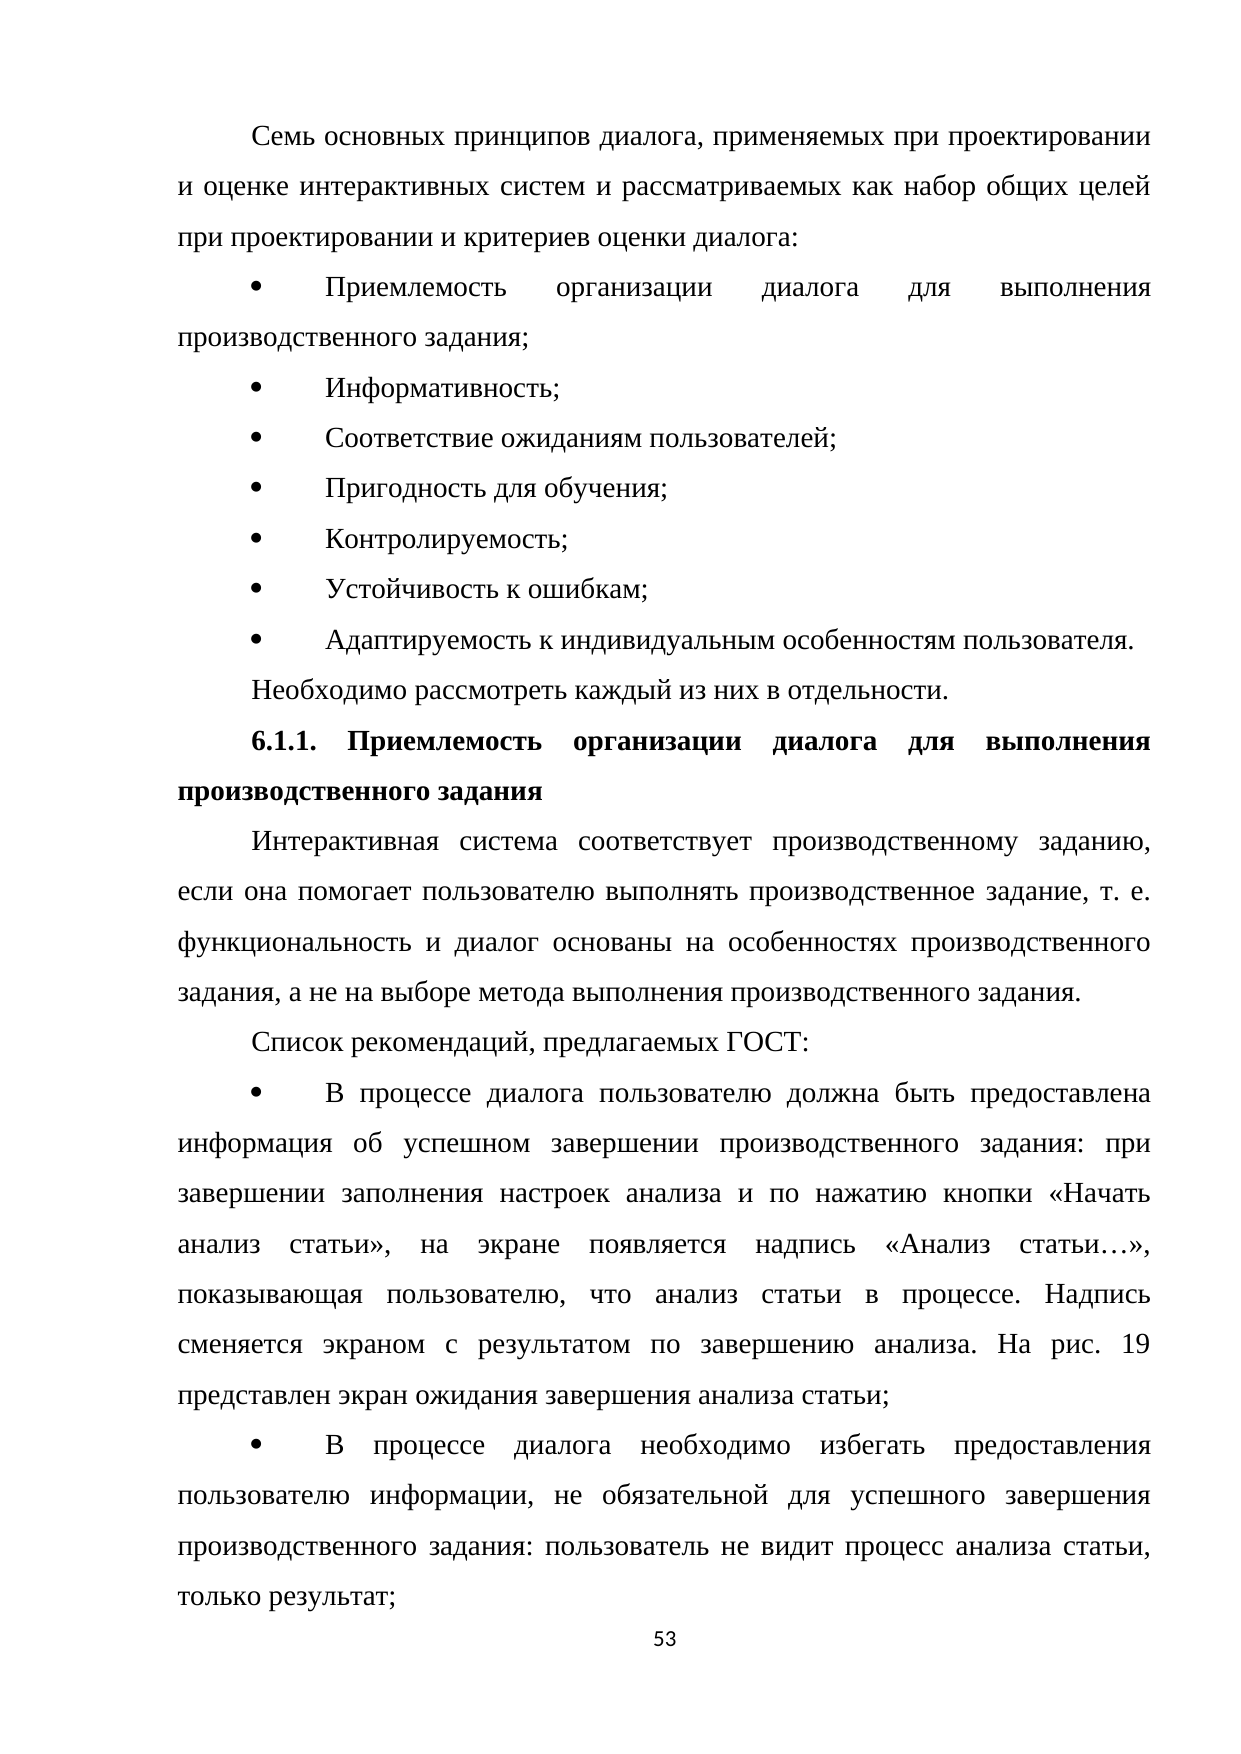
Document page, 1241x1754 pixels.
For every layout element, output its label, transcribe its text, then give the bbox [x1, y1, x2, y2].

text Список рекомендаций, предлагаемых ГОСТ: [177, 1024, 1152, 1058]
list Соответствие ожиданиям пользователей; [177, 420, 1152, 454]
list Приемлемость организации диалога для выполнения производственного задания; [177, 269, 1152, 353]
list Информативность; [177, 370, 1152, 403]
list В процессе диалога пользователю должна быть предоставлена информация об успешном завершении производственного задания: при завершении заполнения настроек анализа и по нажатию кнопки «Начать анализ статьи», на экране появляется надпись «Анализ статьи…», показывающая пользователю, что анализ статьи в процессе. Надпись сменяется экраном с результатом по завершению анализа. На рис. 19 представлен экран ожидания завершения анализа статьи; [177, 1075, 1152, 1410]
text Необходимо рассмотреть каждый из них в отдельности. [177, 672, 1152, 706]
text Семь основных принципов диалога, применяемых при проектировании и оценке интерактивных систем и рассматриваемых как набор общих целей при проектировании и критериев оценки диалога: [177, 118, 1152, 252]
text Интерактивная система соответствует производственному заданию, если она помогает пользователю выполнять производственное задание, т. е. функциональность и диалог основаны на особенностях производственного задания, а не на выборе метода выполнения производственного задания. [177, 823, 1152, 1008]
list Контролируемость; [177, 521, 1152, 555]
list Устойчивость к ошибкам; [177, 571, 1152, 605]
subtitle 6.1.1. Приемлемость организации диалога для выполнения производственного задания [177, 723, 1152, 806]
list Пригодность для обучения; [177, 471, 1152, 504]
list Адаптируемость к индивидуальным особенностям пользователя. [177, 622, 1152, 656]
list В процессе диалога необходимо избегать предоставления пользователю информации, не обязательной для успешного завершения производственного задания: пользователь не видит процесс анализа статьи, только результат; [177, 1427, 1152, 1612]
